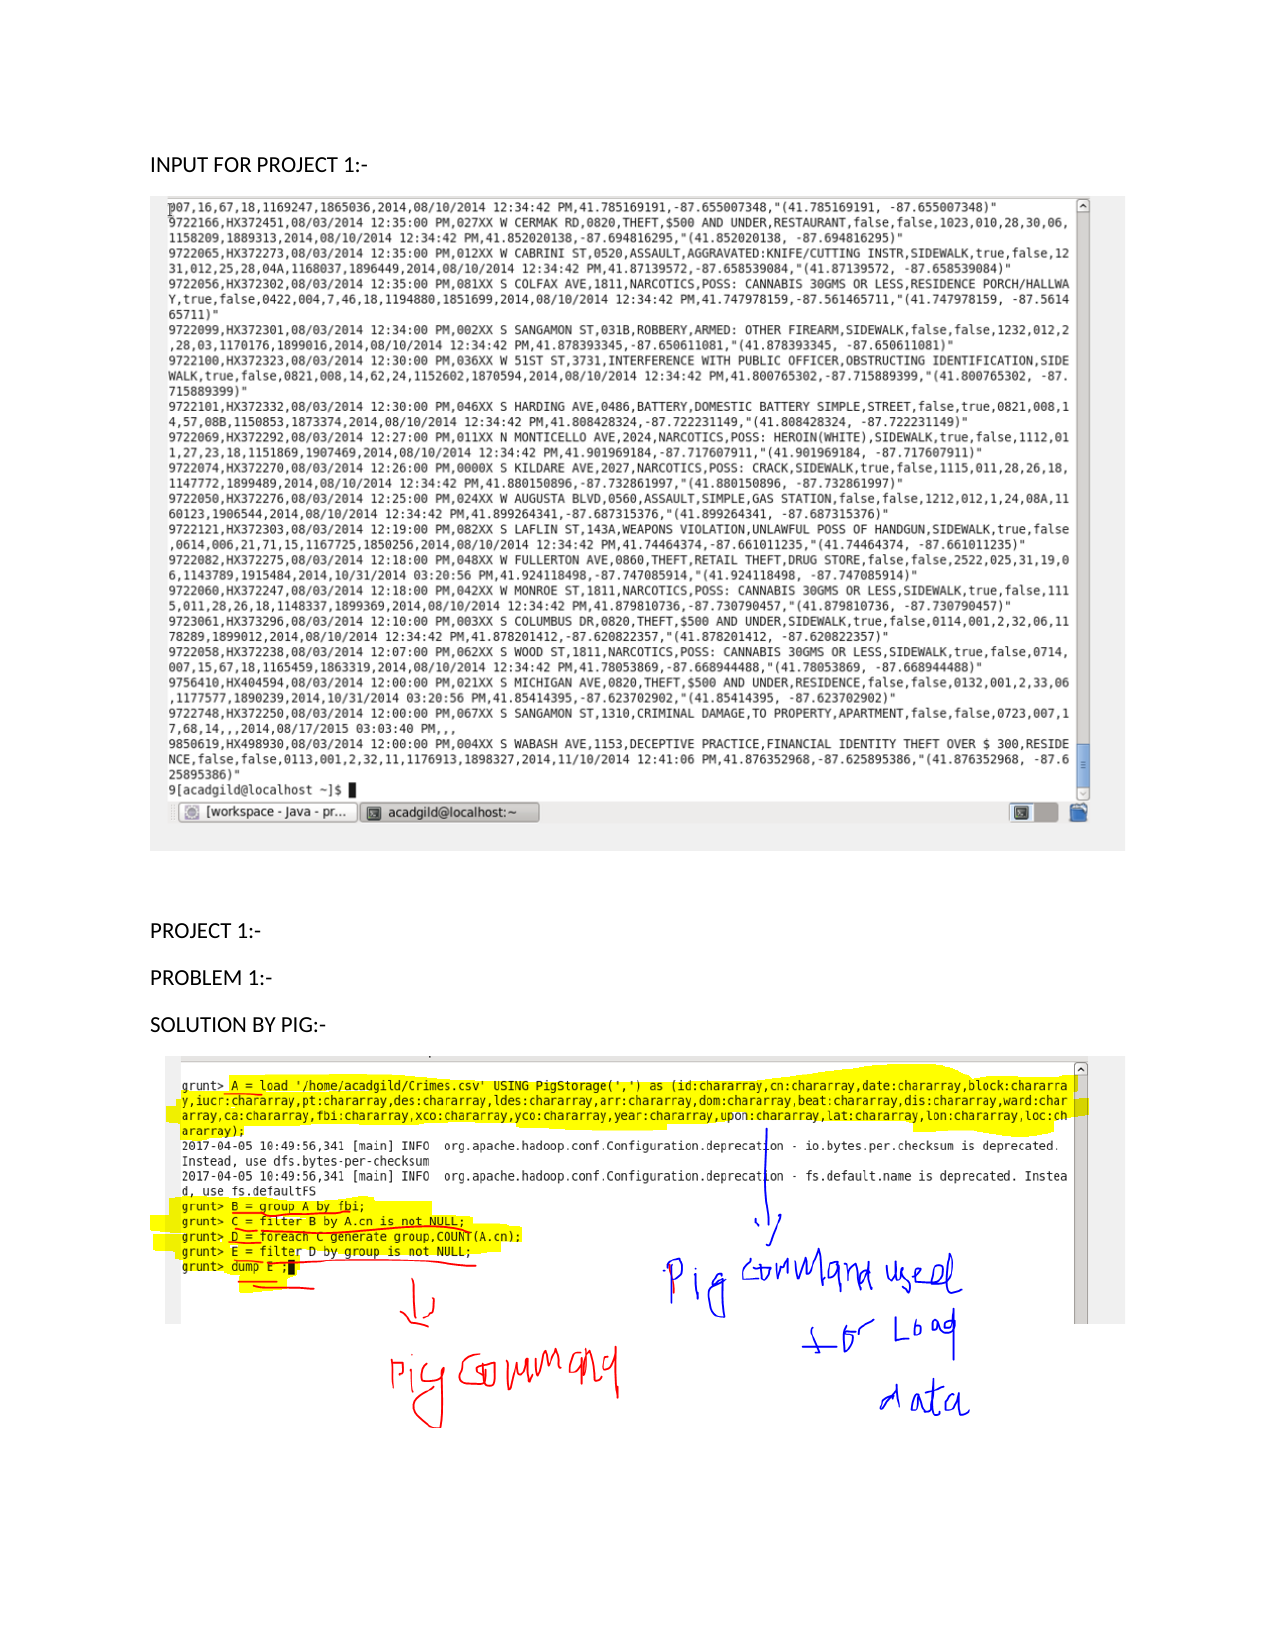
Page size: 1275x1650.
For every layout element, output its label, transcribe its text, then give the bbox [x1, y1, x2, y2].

text PROBLEM 1:- [150, 963, 1125, 991]
picture [150, 1056, 1125, 1428]
text INPUT FOR PROJECT 1:- [150, 150, 1125, 178]
picture [150, 196, 1125, 851]
text PROJECT 1:- [150, 916, 1125, 944]
text SOLUTION BY PIG:- [150, 1010, 1125, 1038]
